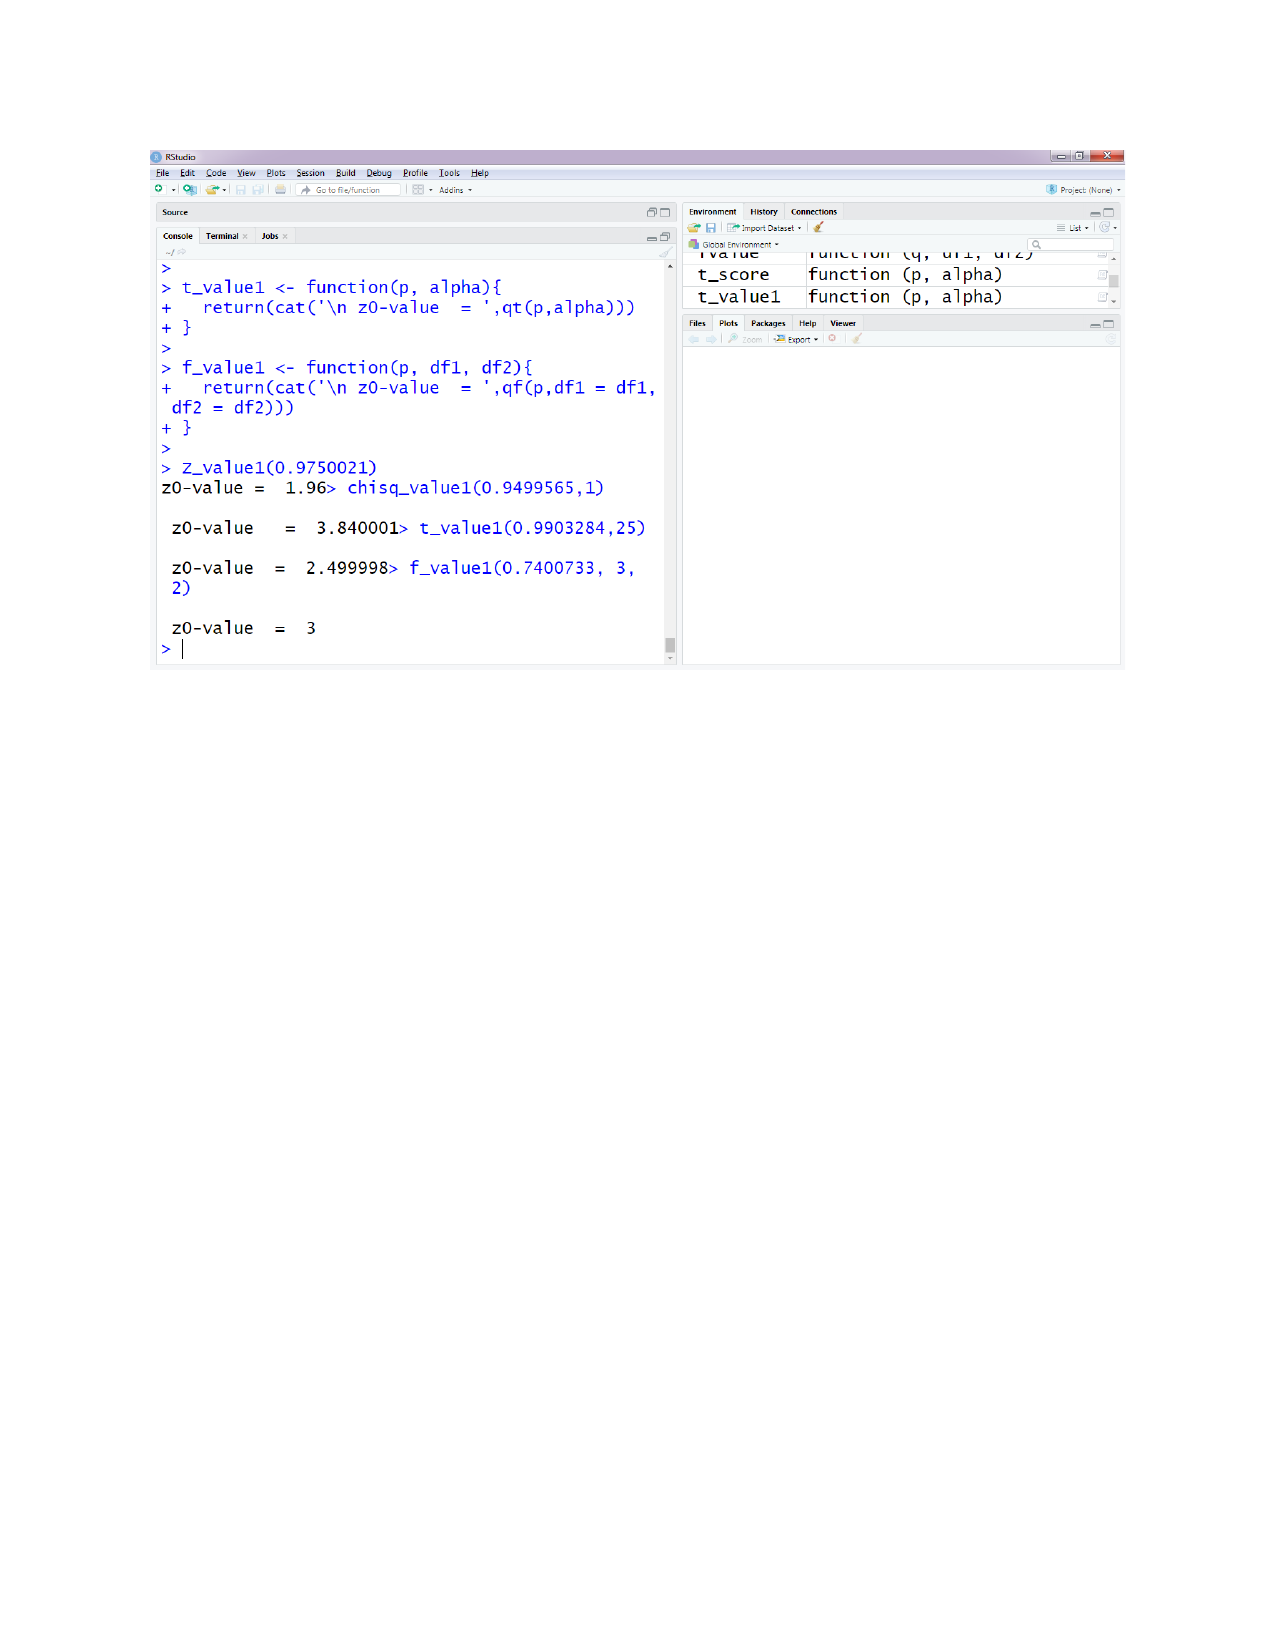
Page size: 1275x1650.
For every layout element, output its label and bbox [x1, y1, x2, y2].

picture [150, 150, 1125, 670]
